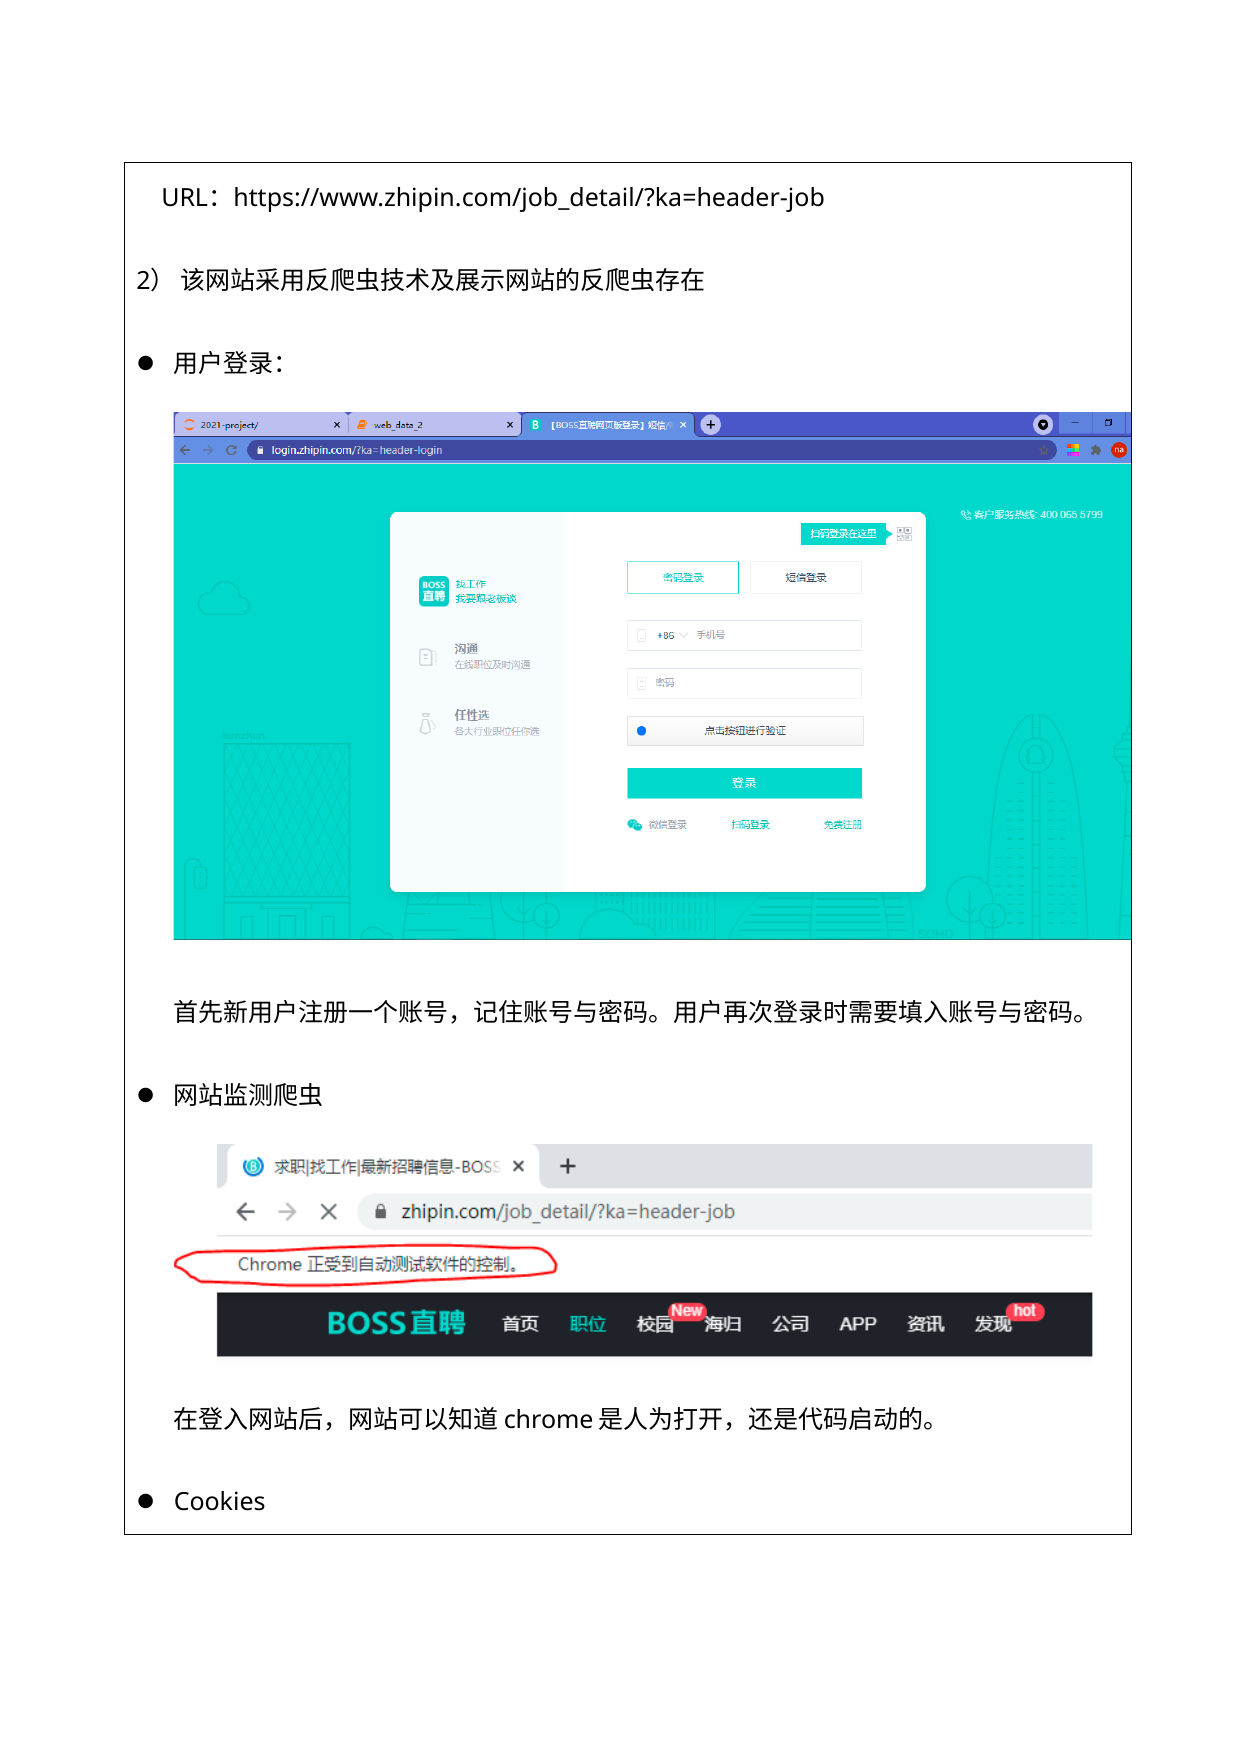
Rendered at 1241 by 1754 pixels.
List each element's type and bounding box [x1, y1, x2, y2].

picture [173, 412, 1132, 940]
table_cell [125, 163, 1131, 1533]
picture [173, 1144, 1093, 1367]
